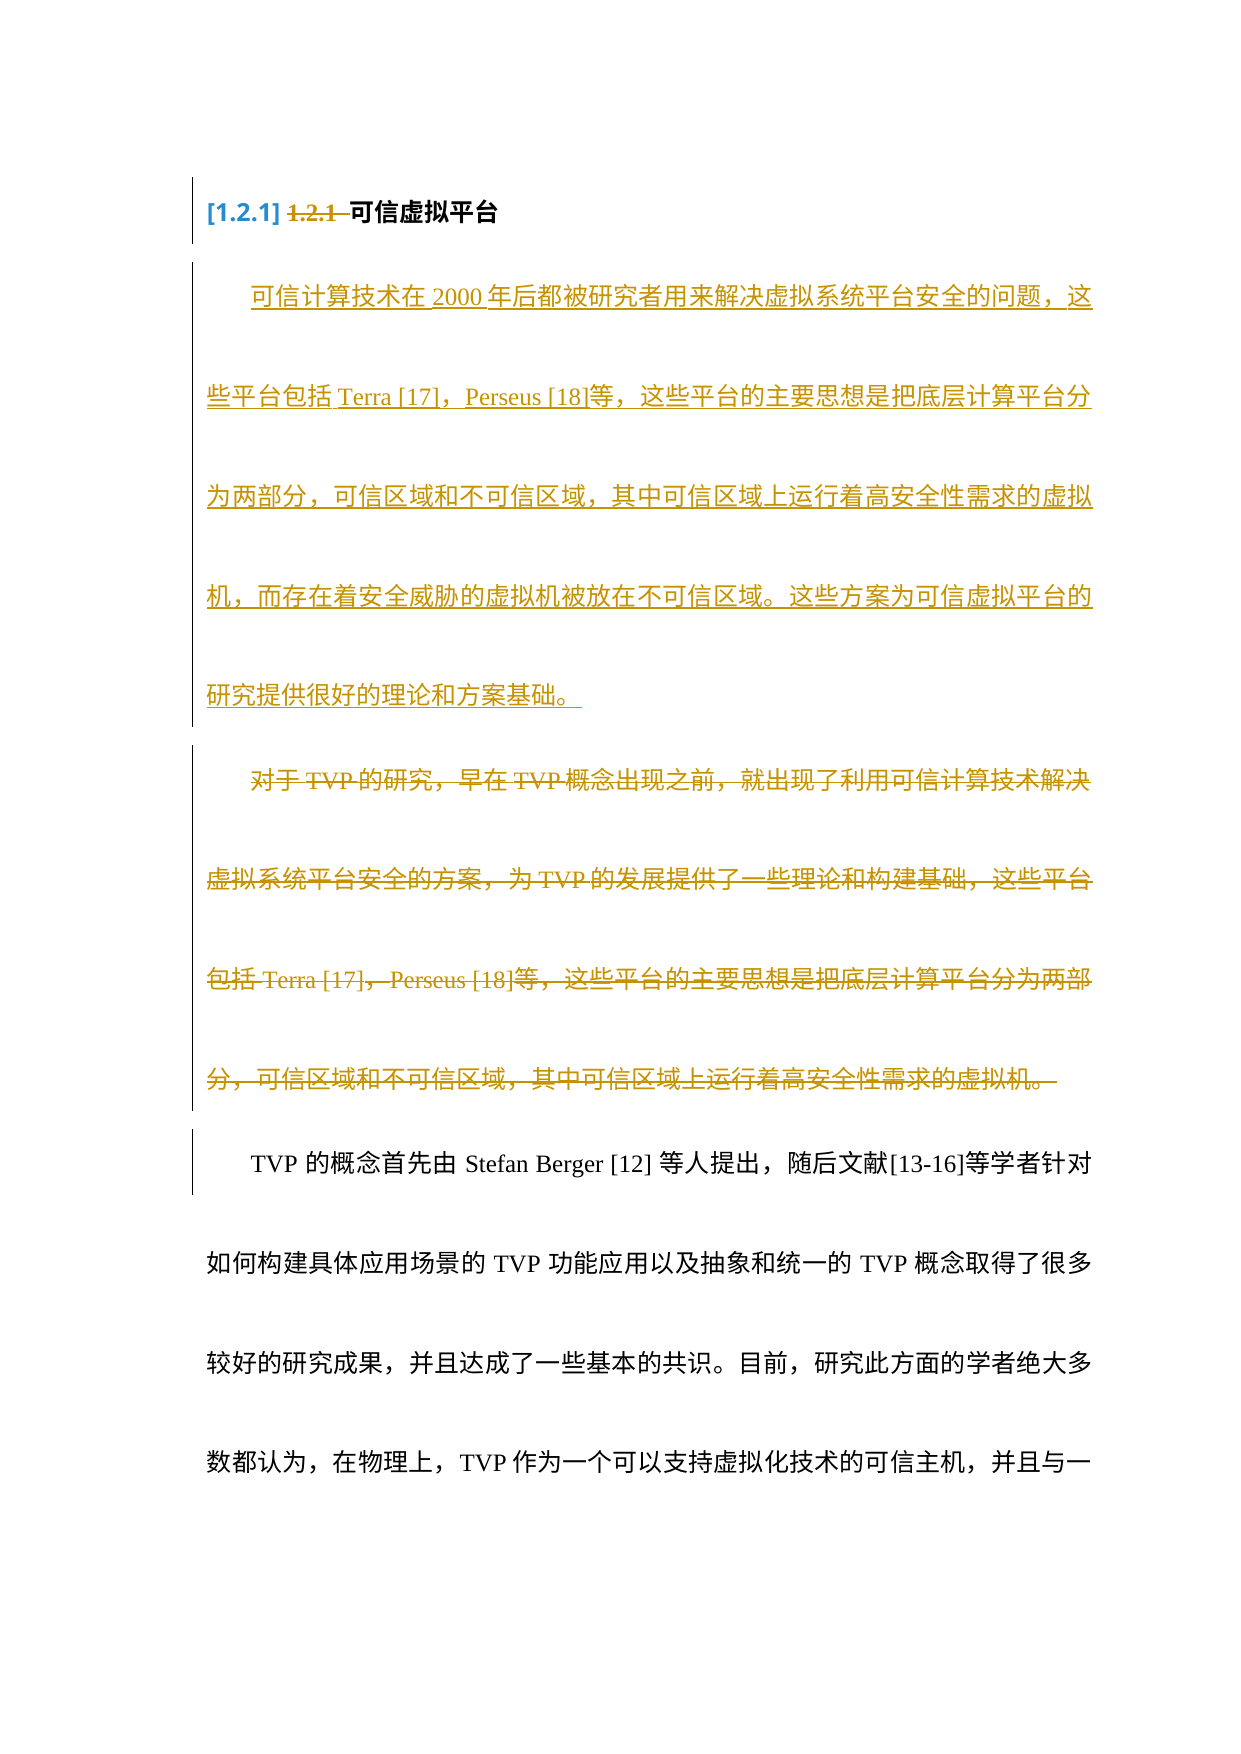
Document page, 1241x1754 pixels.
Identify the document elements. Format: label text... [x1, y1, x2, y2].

subtitle 可信虚拟平台 [207, 177, 1093, 244]
